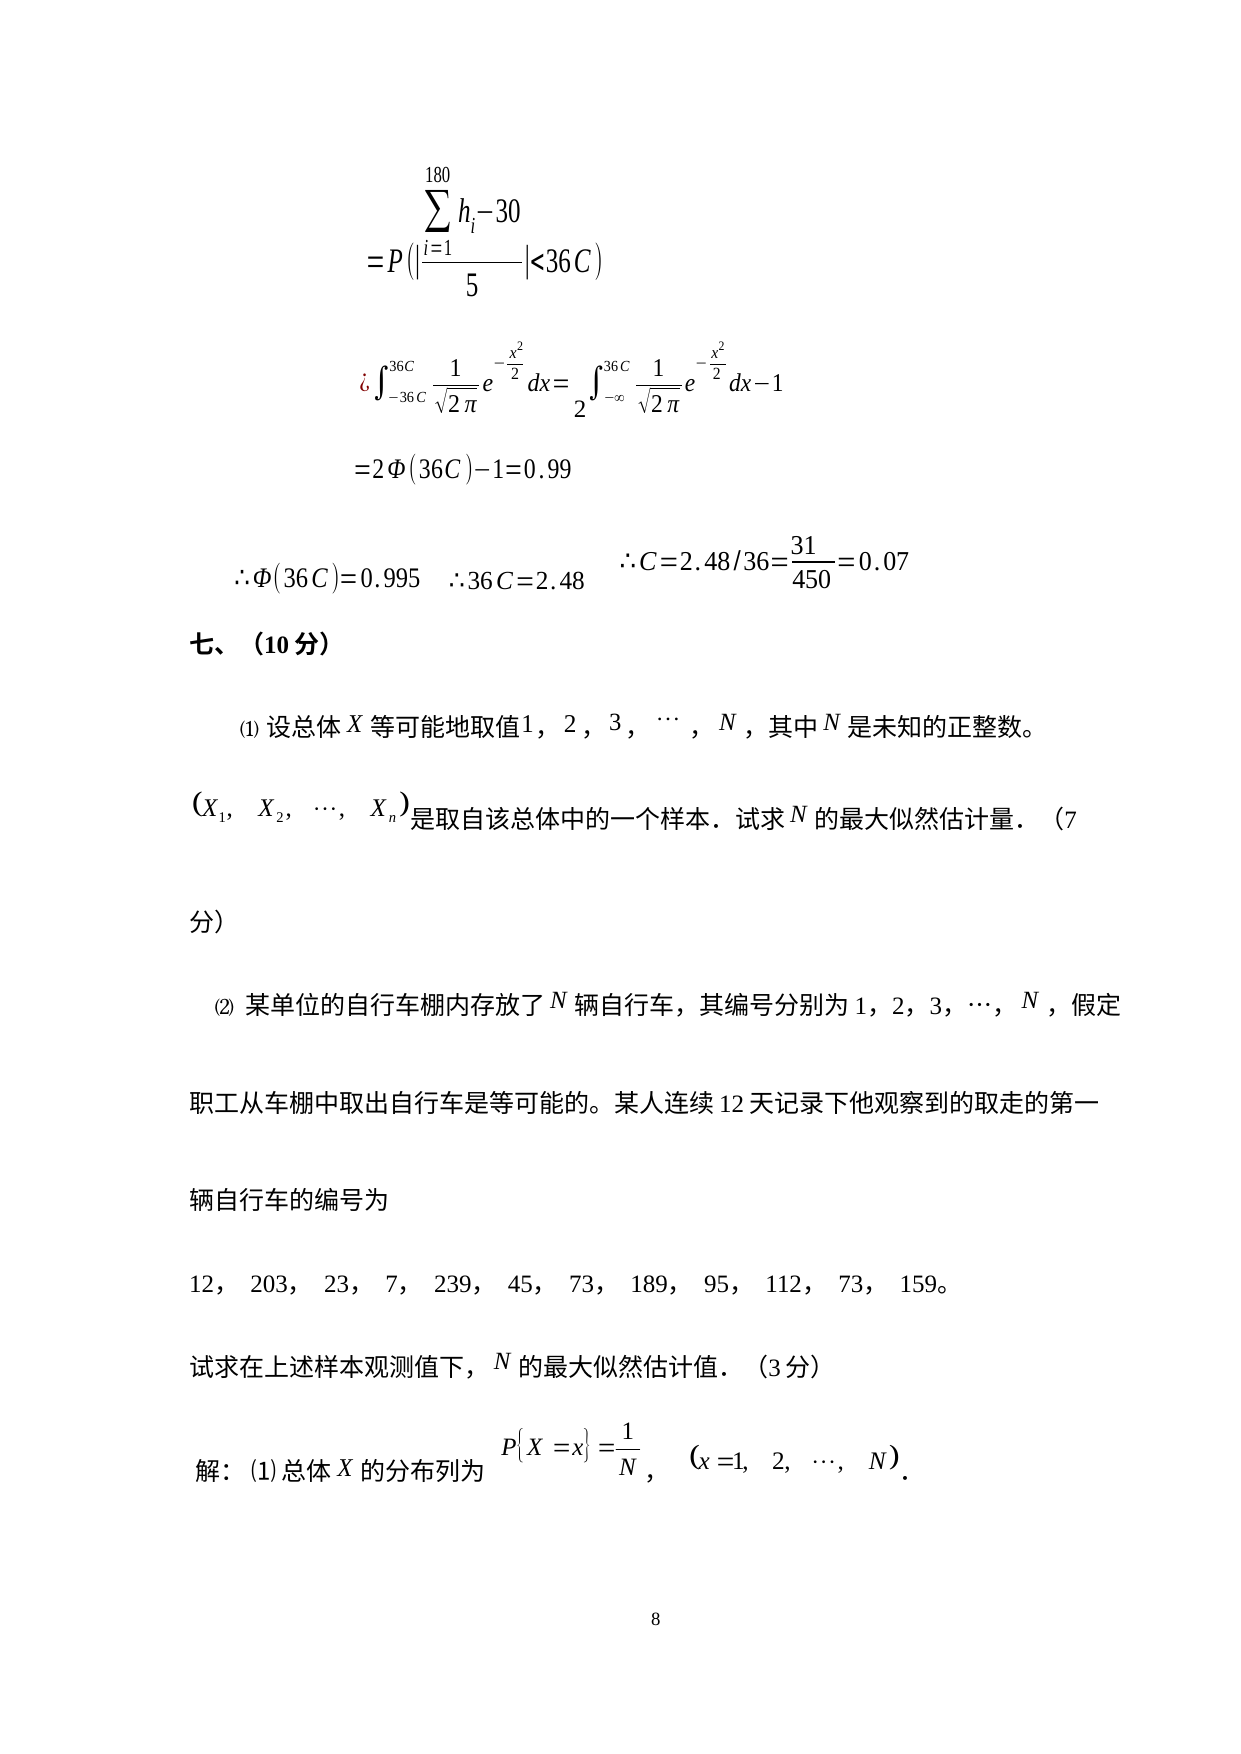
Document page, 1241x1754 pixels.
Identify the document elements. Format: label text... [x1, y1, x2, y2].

text ⑵ 某单位的自行车棚内存放了辆自行车，其编号分别为1，2，3，…，，假定职工从车棚中取出自行车是等可能的。某人连续12天记录下他观察到的取走的第一辆自行车的编号为 [189, 971, 1122, 1231]
text 12， 203， 23， 7， 239， 45， 73， 189， 95， 112， 73， 159。 [189, 1249, 1122, 1314]
text ⑴ 设总体等可能地取值，，，，，其中是未知的正整数。是取自该总体中的一个样本．试求的最大似然估计量．（7分） [189, 693, 1122, 953]
text 试求在上述样本观测值下，的最大似然估计值．（3分） [189, 1333, 1122, 1398]
text 解： ⑴ 总体的分布列为 ， ． [189, 1416, 1122, 1513]
text 2 [189, 339, 1122, 437]
text 七、（10分） [189, 610, 1122, 675]
